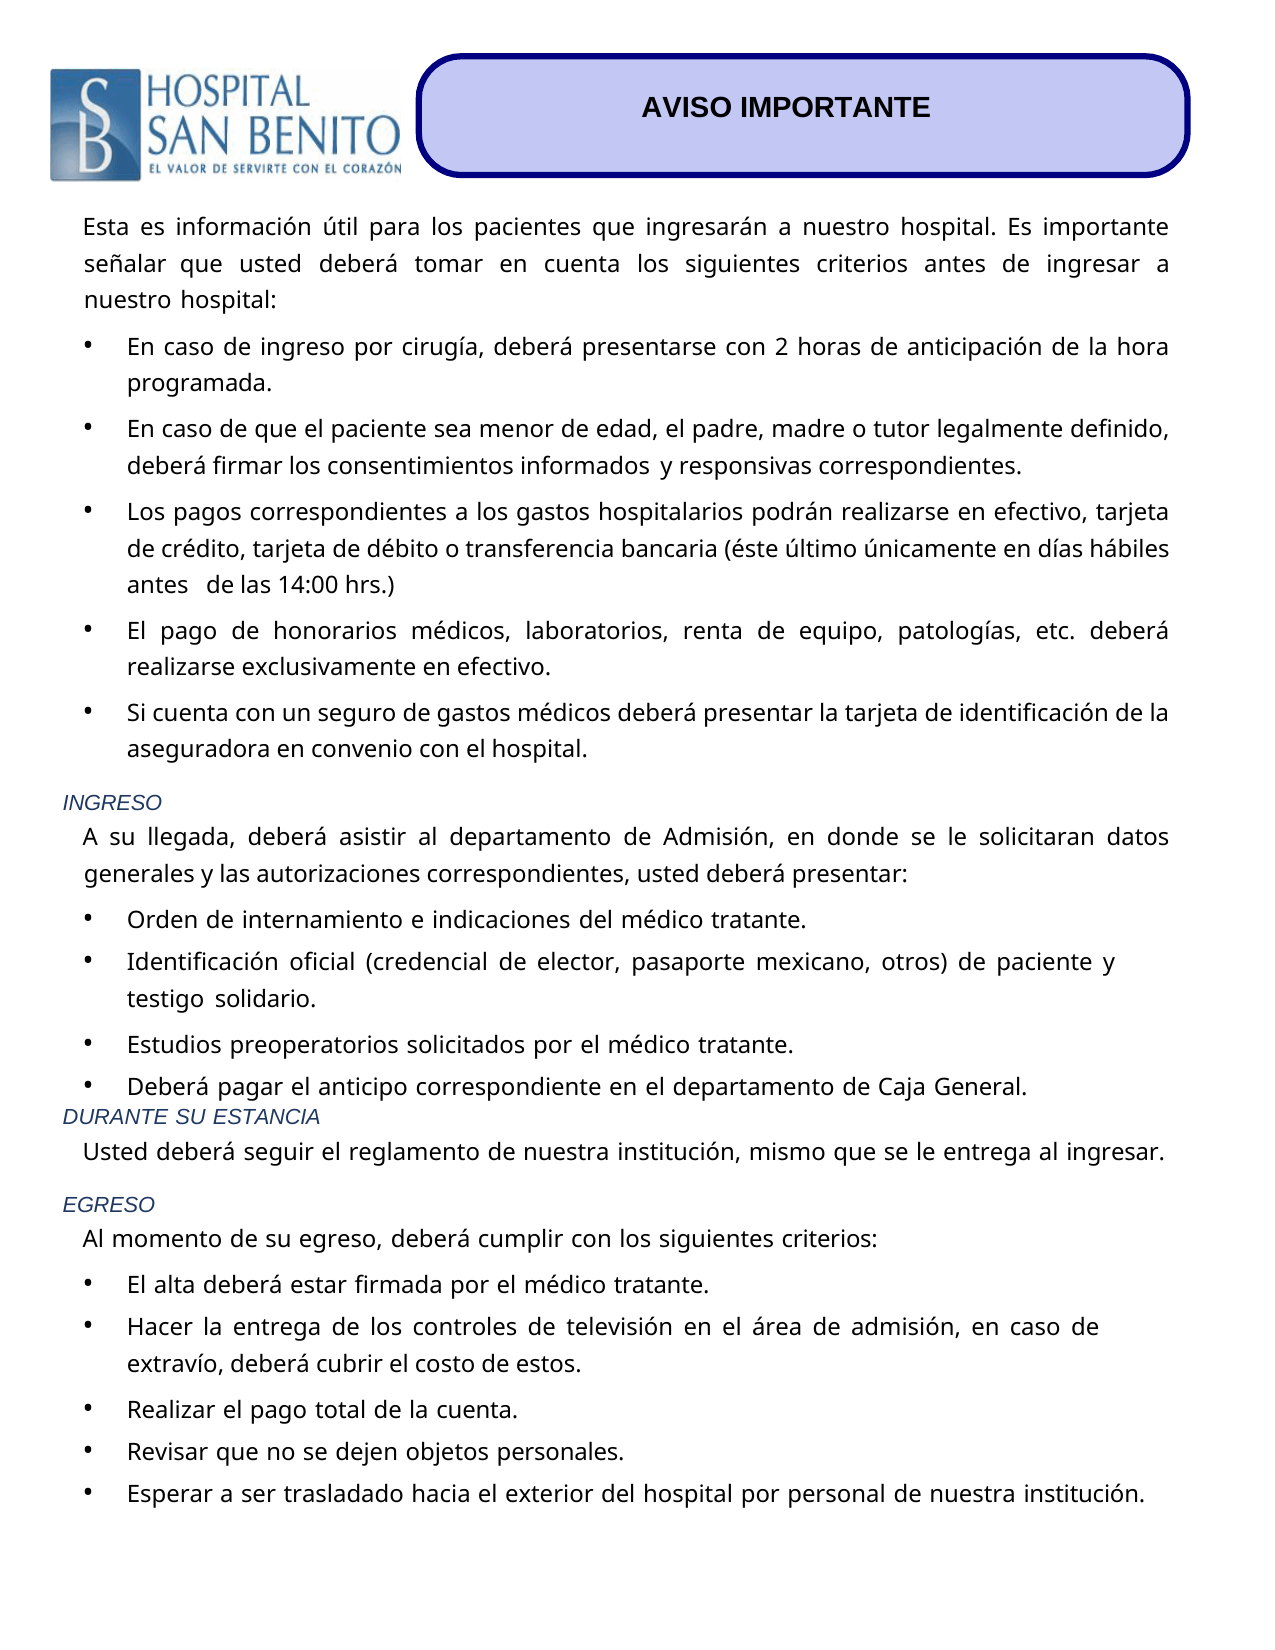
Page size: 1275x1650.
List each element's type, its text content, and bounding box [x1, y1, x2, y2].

list Orden de internamiento e indicaciones del médico tratante. [82, 897, 1248, 937]
list Revisar que no se dejen objetos personales. [82, 1429, 1248, 1469]
list Estudios preoperatorios solicitados por el médico tratante. [82, 1022, 1248, 1062]
text Usted deberá seguir el reglamento de nuestra institución, mismo que se le entrega al ingresar. [82, 1135, 1248, 1167]
text Al momento de su egreso, deberá cumplir con los siguientes criterios: [82, 1222, 1248, 1255]
list Realizar el pago total de la cuenta. [82, 1387, 1248, 1427]
list Si cuenta con un seguro de gastos médicos deberá presentar la tarjeta de identificación de la aseguradora en convenio con el hospital. [82, 690, 1169, 765]
subtitle INGRESO [62, 790, 1248, 815]
list En caso de ingreso por cirugía, deberá presentarse con 2 horas de anticipación de la hora programada. [82, 324, 1170, 399]
list Los pagos correspondientes a los gastos hospitalarios podrán realizarse en efectivo, tarjeta de crédito, tarjeta de débito o transferencia bancaria (éste último únicamente en días hábiles antes de las 14:00 hrs.) [82, 489, 1170, 601]
subtitle EGRESO [62, 1192, 1248, 1217]
list Esperar a ser trasladado hacia el exterior del hospital por personal de nuestra institución. [82, 1471, 1248, 1511]
text Esta es información útil para los pacientes que ingresarán a nuestro hospital. Es importante señalar que usted deberá tomar en cuenta los siguientes criterios antes de ingresar a nuestro hospital: [82, 210, 1170, 316]
picture [50, 68, 402, 182]
list Deberá pagar el anticipo correspondiente en el departamento de Caja General. [82, 1064, 1248, 1104]
subtitle DURANTE SU ESTANCIA [62, 1104, 1248, 1129]
text A su llegada, deberá asistir al departamento de Admisión, en donde se le solicitaran datos generales y las autorizaciones correspondientes, usted deberá presentar: [82, 820, 1170, 889]
list Hacer la entrega de los controles de televisión en el área de admisión, en caso de extravío, deberá cubrir el costo de estos. [82, 1304, 1170, 1379]
list Identificación oficial (credencial de elector, pasaporte mexicano, otros) de paciente y testigo solidario. [82, 939, 1170, 1014]
list El alta deberá estar firmada por el médico tratante. [82, 1262, 1248, 1302]
list En caso de que el paciente sea menor de edad, el padre, madre o tutor legalmente definido, deberá firmar los consentimientos informados y responsivas correspondientes. [82, 406, 1171, 481]
list El pago de honorarios médicos, laboratorios, renta de equipo, patologías, etc. deberá realizarse exclusivamente en efectivo. [82, 608, 1170, 682]
